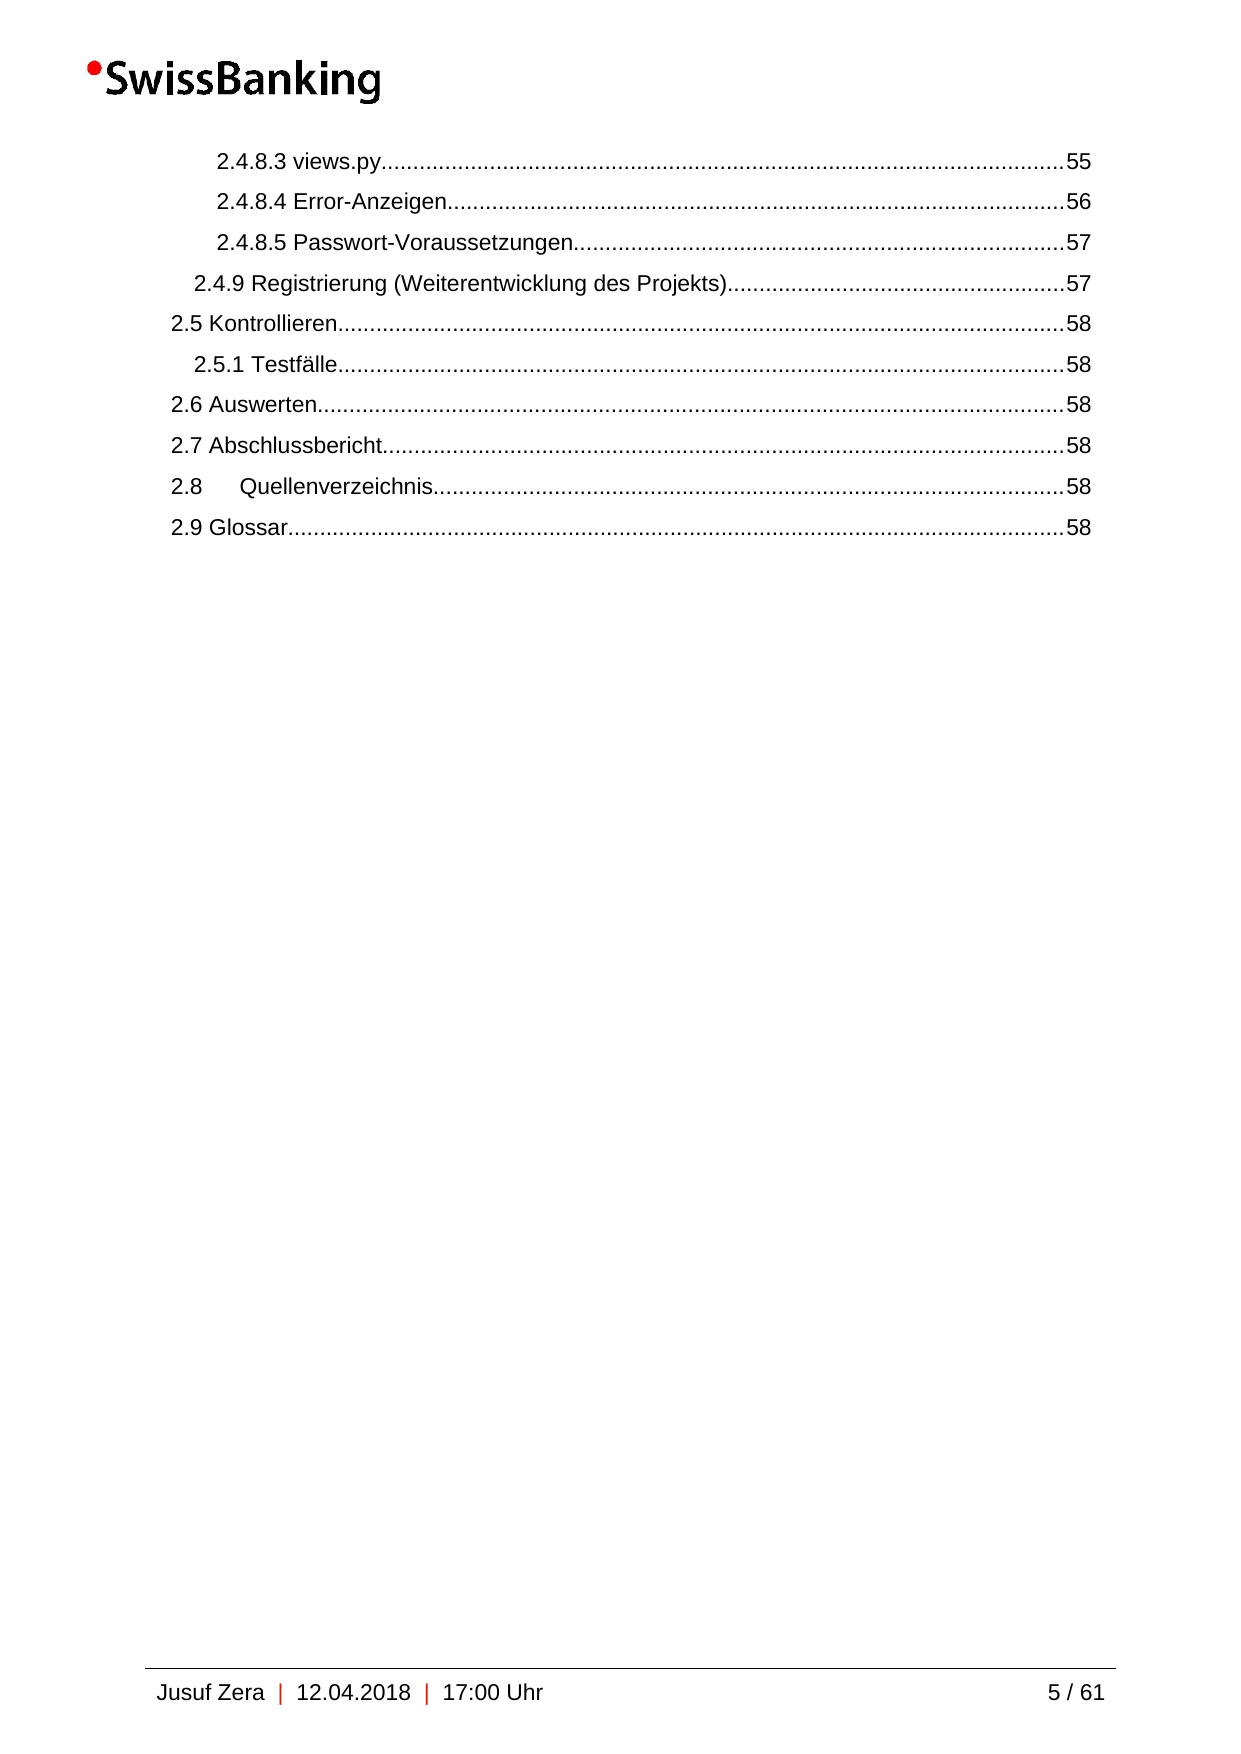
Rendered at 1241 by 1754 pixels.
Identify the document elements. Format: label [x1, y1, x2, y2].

picture [87, 59, 380, 104]
